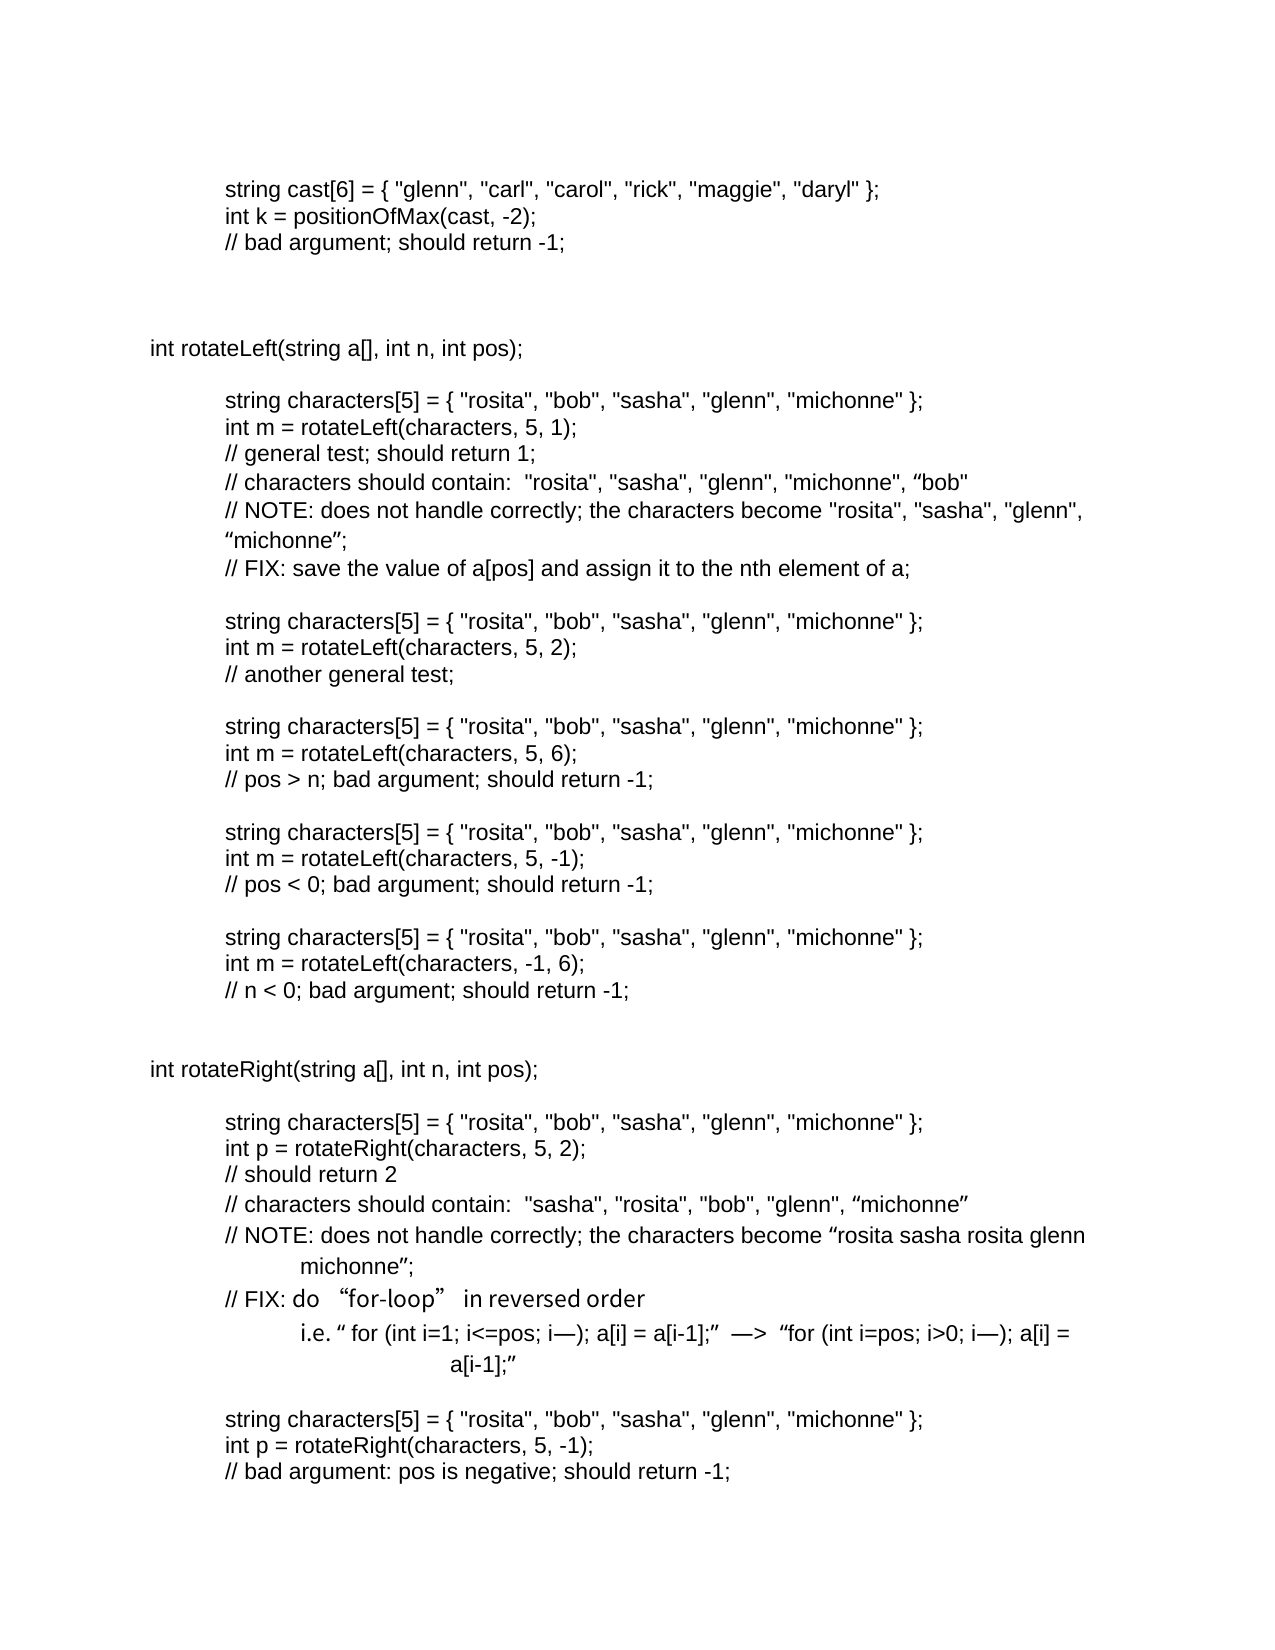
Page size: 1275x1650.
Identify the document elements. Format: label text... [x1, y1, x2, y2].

text string characters[5] = { "rosita", "bob", "sasha", "glenn", "michonne" }; [150, 1108, 1125, 1135]
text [150, 176, 1125, 203]
text // characters should contain: "sasha", "rosita", "bob", "glenn", “michonne” [150, 1188, 1125, 1219]
text // pos > n; bad argument; should return -1; [150, 766, 1125, 792]
text string characters[5] = { "rosita", "bob", "sasha", "glenn", "michonne" }; [150, 819, 1125, 845]
text string characters[5] = { "rosita", "bob", "sasha", "glenn", "michonne" }; [150, 713, 1125, 739]
text int rotateLeft(string a[], int n, int pos); [150, 334, 1125, 361]
text // bad argument: pos is negative; should return -1; [150, 1458, 1125, 1484]
text // FIX: do “for-loop” in reversed order [150, 1281, 1125, 1314]
text // pos < 0; bad argument; should return -1; [150, 871, 1125, 898]
text int k = positionOfMax(cast, -2); [150, 203, 1125, 229]
text i.e. “ for (int i=1; i<=pos; i—); a[i] = a[i-1];” —> “for (int i=pos; i>0; i—); a[i] = a[i-1];” [150, 1314, 1125, 1379]
text // general test; should return 1; [150, 440, 1125, 466]
text // NOTE: does not handle correctly; the characters become “rosita sasha rosita glenn michonne”; [150, 1219, 1125, 1281]
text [150, 1406, 1125, 1432]
text string characters[5] = { "rosita", "bob", "sasha", "glenn", "michonne" }; [150, 608, 1125, 634]
text // NOTE: does not handle correctly; the characters become "rosita", "sasha", "glenn", “michonne”; [150, 497, 1125, 555]
text int m = rotateLeft(characters, 5, 2); [150, 634, 1125, 661]
text int m = rotateLeft(characters, -1, 6); [150, 950, 1125, 977]
text // n < 0; bad argument; should return -1; [150, 977, 1125, 1003]
text string characters[5] = { "rosita", "bob", "sasha", "glenn", "michonne" }; [150, 387, 1125, 413]
text int p = rotateRight(characters, 5, 2); [150, 1135, 1125, 1161]
text // bad argument; should return -1; [150, 229, 1125, 255]
text int m = rotateLeft(characters, 5, 6); [150, 739, 1125, 766]
text int p = rotateRight(characters, 5, -1); [150, 1432, 1125, 1458]
text // FIX: save the value of a[pos] and assign it to the nth element of a; [150, 555, 1125, 581]
text // another general test; [150, 661, 1125, 687]
text // characters should contain: "rosita", "sasha", "glenn", "michonne", “bob" [150, 466, 1125, 497]
text string characters[5] = { "rosita", "bob", "sasha", "glenn", "michonne" }; [150, 924, 1125, 950]
text int m = rotateLeft(characters, 5, -1); [150, 845, 1125, 871]
text int rotateRight(string a[], int n, int pos); [150, 1056, 1125, 1082]
text int m = rotateLeft(characters, 5, 1); [150, 413, 1125, 440]
text // should return 2 [150, 1161, 1125, 1188]
